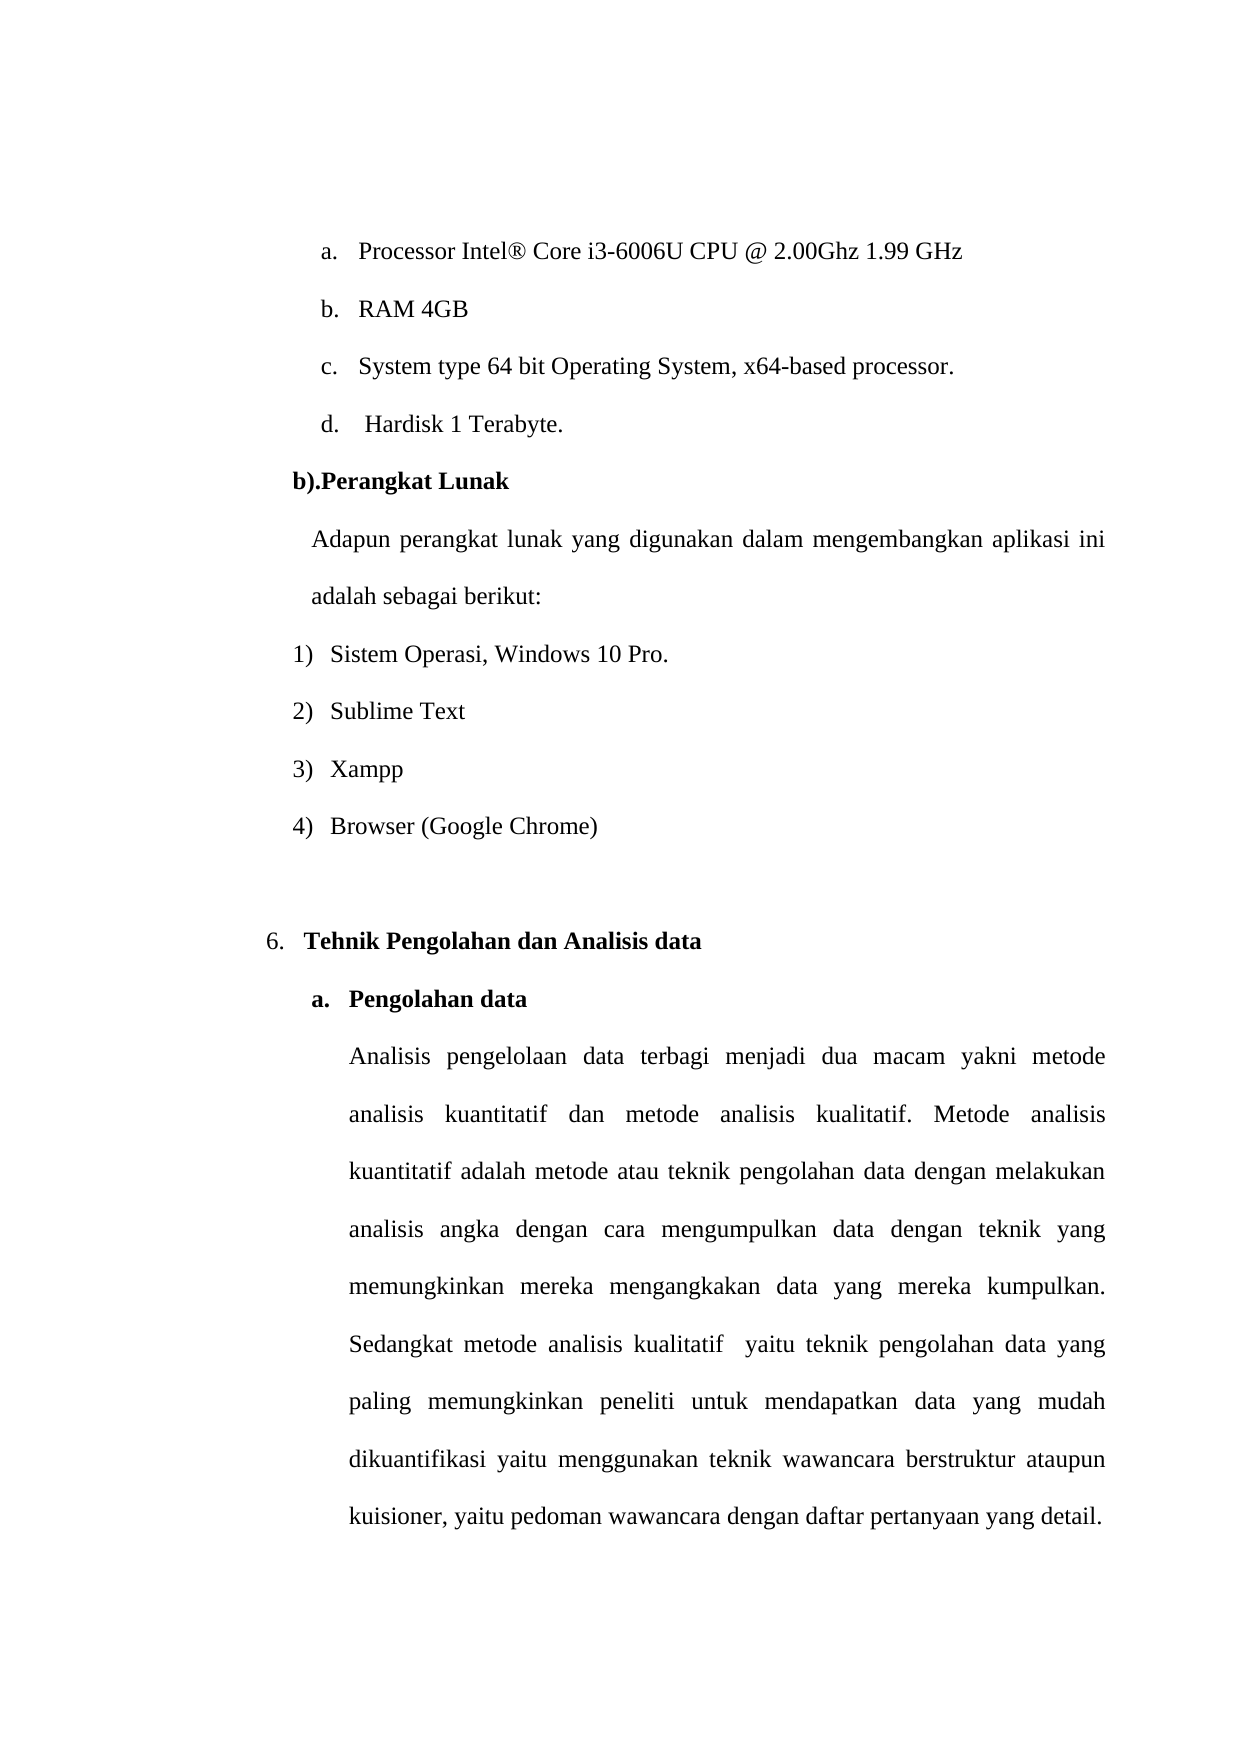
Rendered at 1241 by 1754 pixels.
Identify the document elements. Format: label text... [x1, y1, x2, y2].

list Xampp [292, 754, 1106, 782]
list System type 64 bit Operating System, x64-based processor. [321, 351, 1106, 380]
list RAM 4GB [321, 294, 1106, 322]
list Pengolahan data [311, 984, 1106, 1012]
list Processor Intel® Core i3-6006U CPU @ 2.00Ghz 1.99 GHz [321, 236, 1106, 265]
list Sublime Text [292, 696, 1106, 725]
text Adapun perangkat lunak yang digunakan dalam mengembangkan aplikasi ini adalah sebagai berikut: [311, 524, 1106, 610]
list Tehnik Pengolahan dan Analisis data [266, 926, 1106, 955]
text b).Perangkat Lunak [292, 466, 1106, 495]
list Browser (Google Chrome) [292, 811, 1106, 840]
list Hardisk 1 Terabyte. [321, 409, 1106, 437]
list Sistem Operasi, Windows 10 Pro. [292, 639, 1106, 667]
